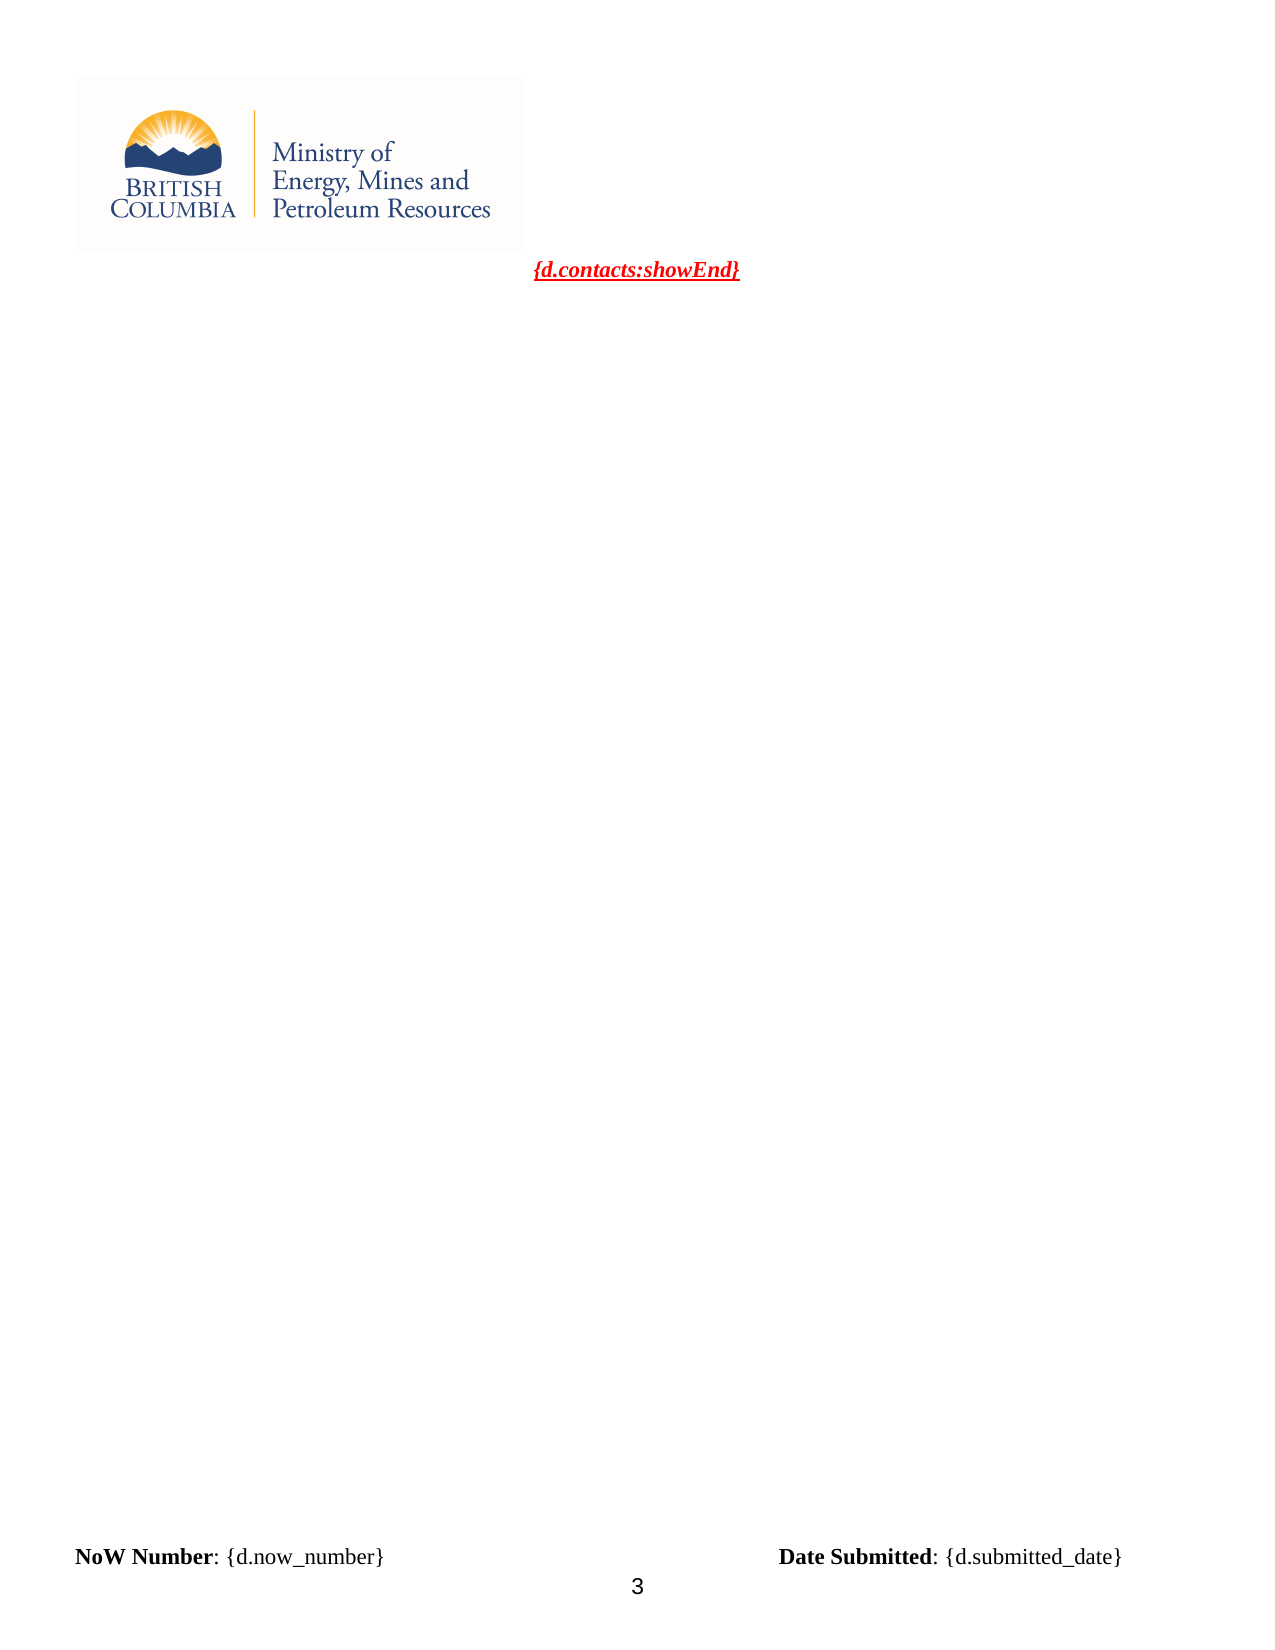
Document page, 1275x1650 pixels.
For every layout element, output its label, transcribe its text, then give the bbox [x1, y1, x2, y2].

picture [75, 75, 525, 253]
text {d.contacts:showEnd} [75, 257, 1200, 283]
